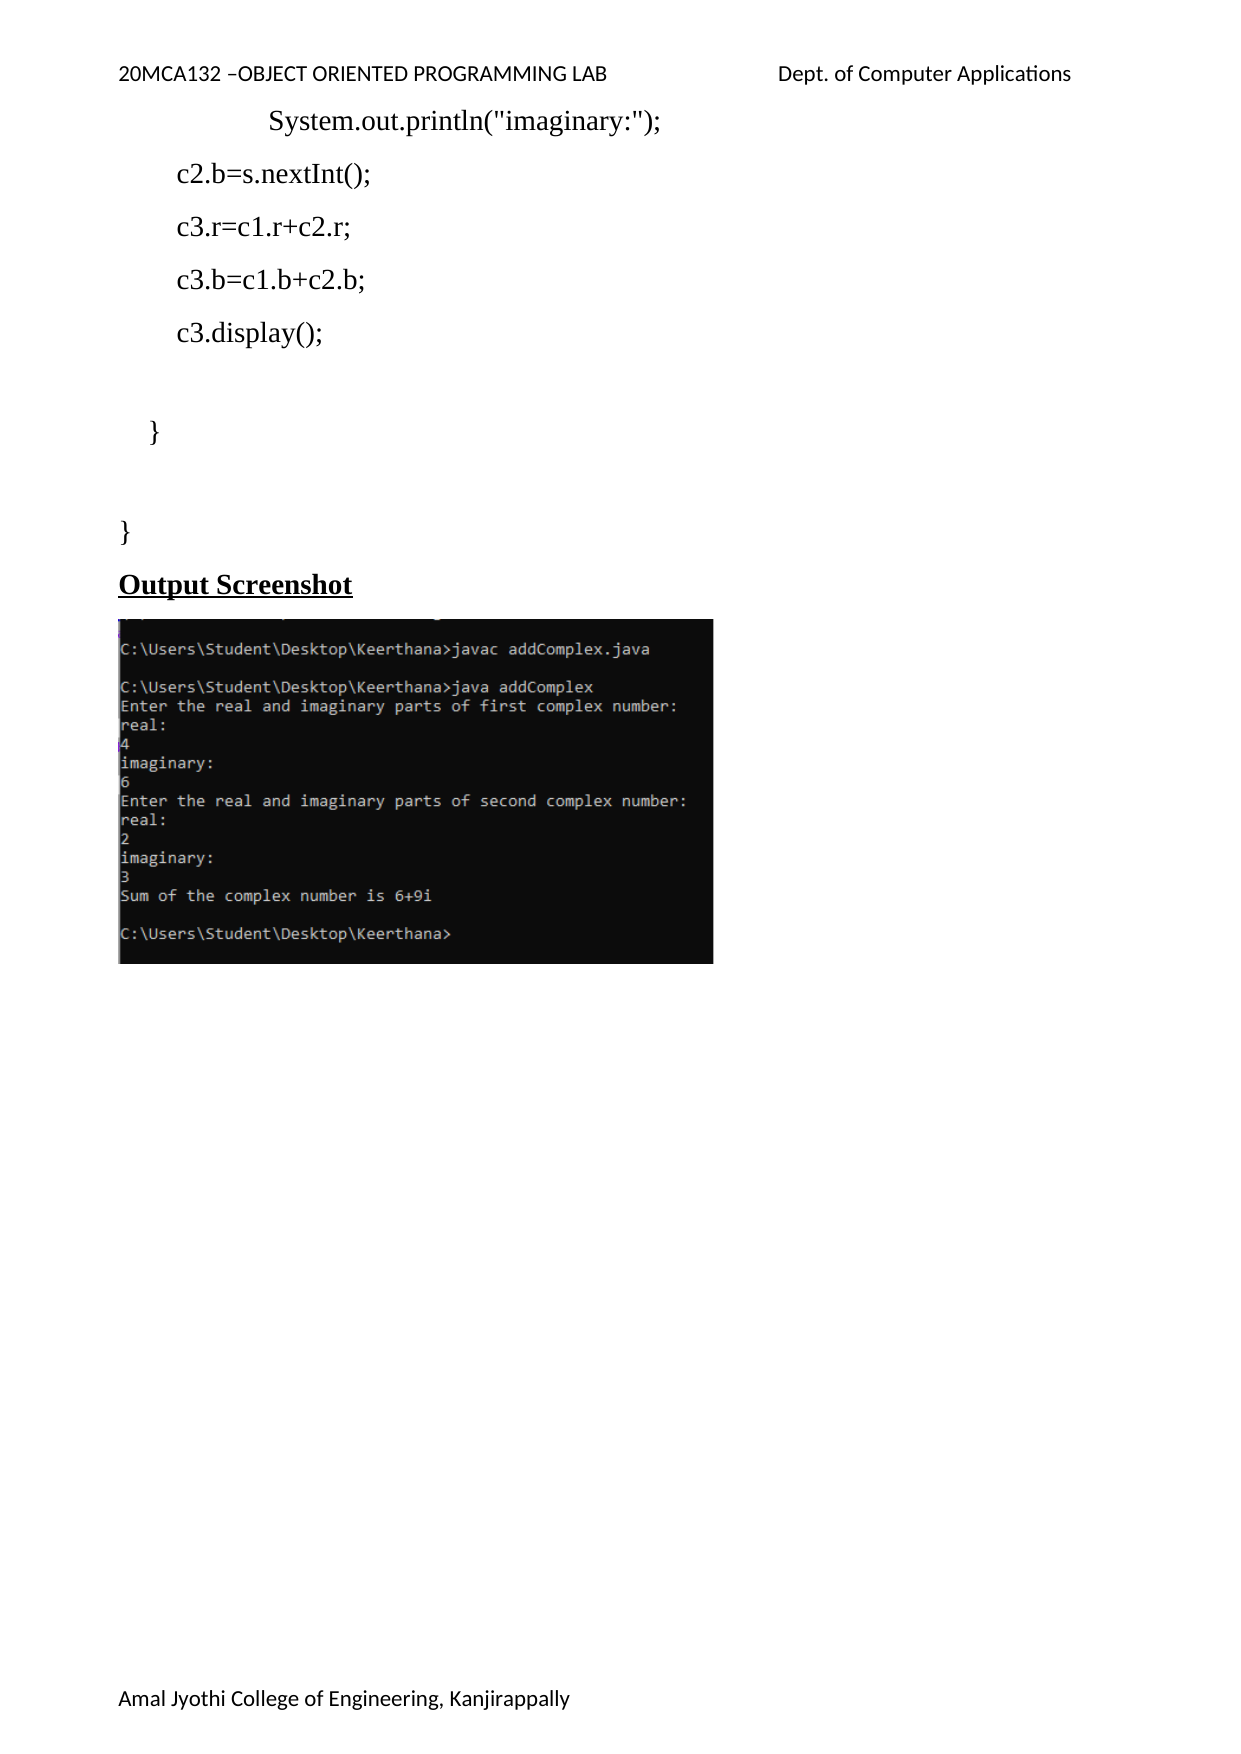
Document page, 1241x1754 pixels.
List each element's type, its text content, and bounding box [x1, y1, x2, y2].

text c3.b=c1.b+c2.b; [118, 262, 1167, 295]
text } [118, 414, 1167, 448]
text c2.b=s.nextInt(); [118, 156, 1167, 190]
text Output Screenshot [118, 567, 1167, 600]
text System.out.println("imaginary:"); [118, 103, 1167, 137]
picture [118, 619, 714, 964]
text c3.r=c1.r+c2.r; [118, 209, 1167, 243]
text c3.display(); [118, 315, 1167, 348]
text } [118, 514, 1167, 548]
